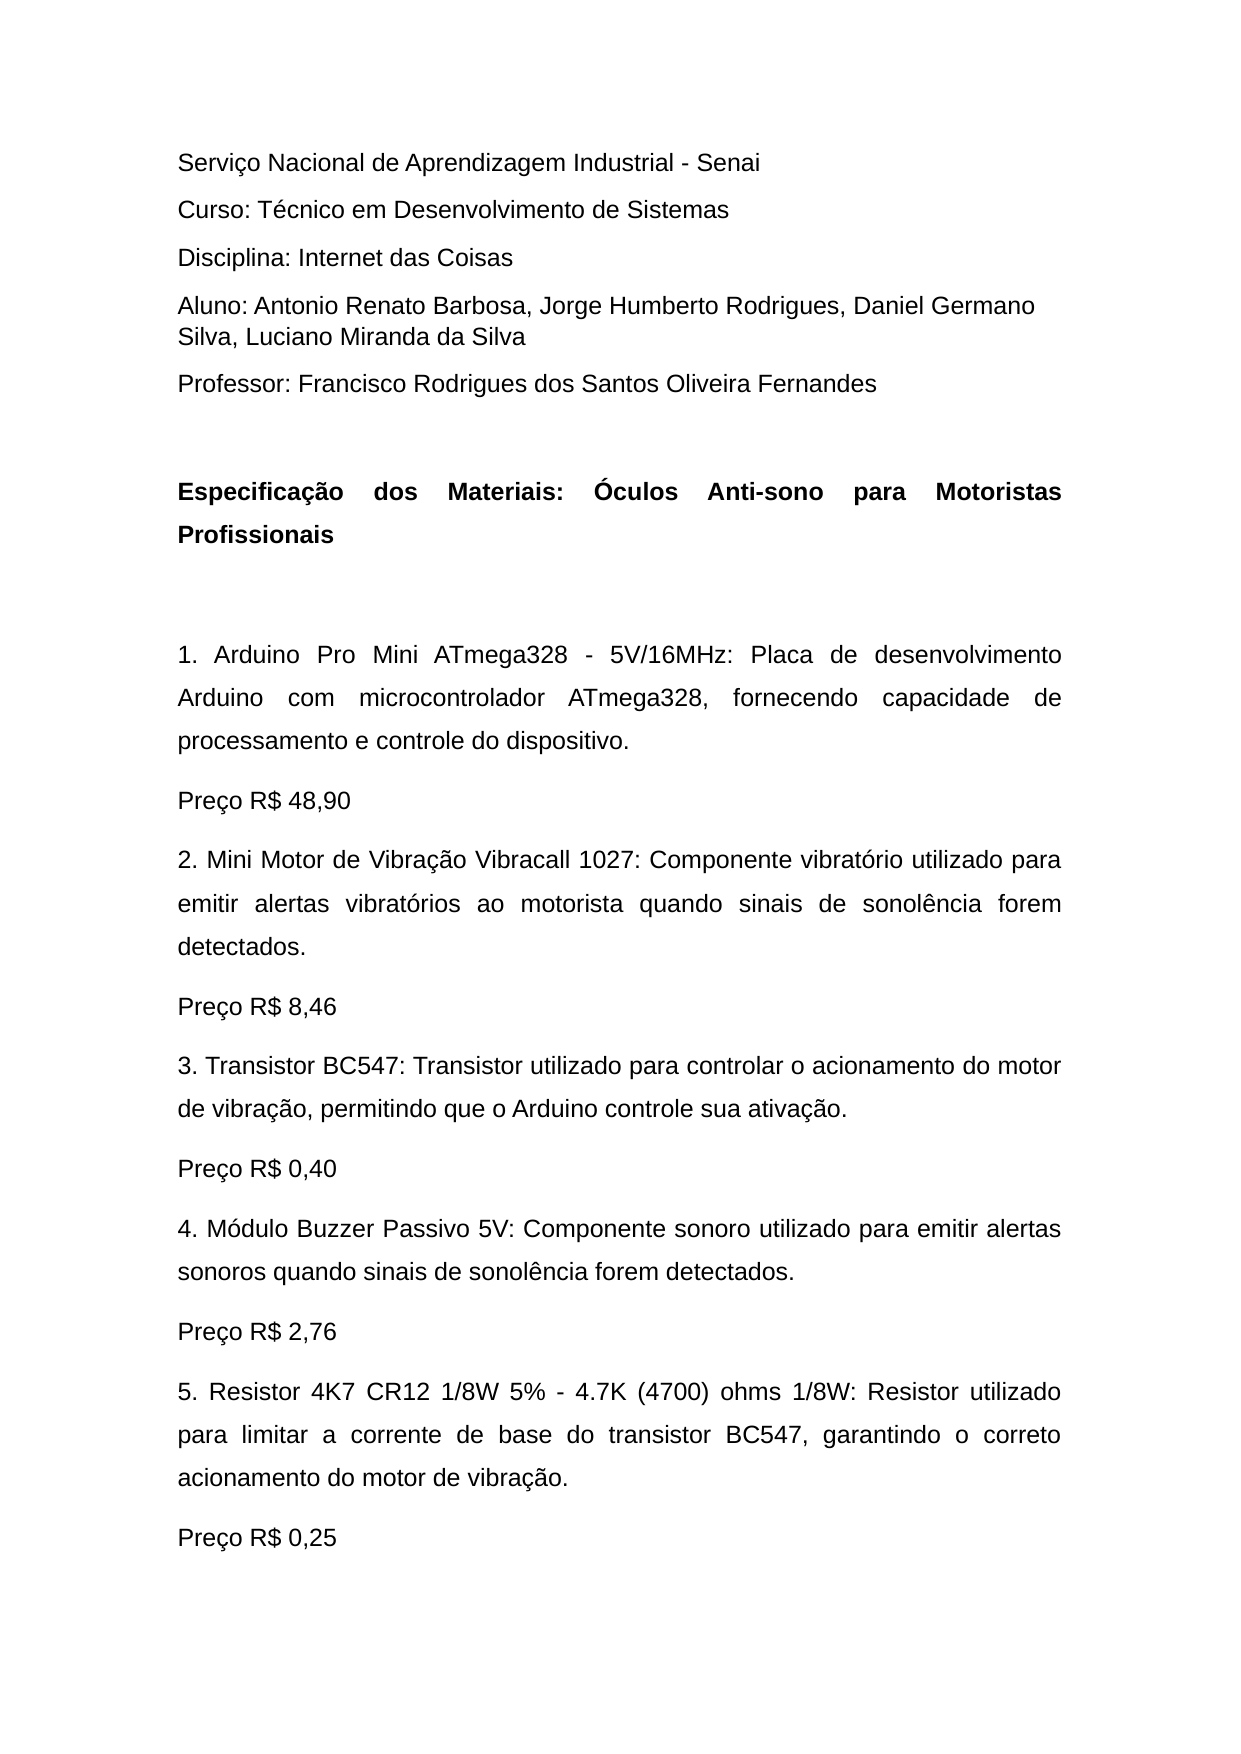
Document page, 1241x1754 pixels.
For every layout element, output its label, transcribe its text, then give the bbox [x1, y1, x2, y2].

text Preço R$ 48,90 [177, 786, 1063, 814]
text Serviço Nacional de Aprendizagem Industrial - Senai [177, 148, 1063, 176]
text 1. Arduino Pro Mini ATmega328 - 5V/16MHz: Placa de desenvolvimento Arduino com microcontrolador ATmega328, fornecendo capacidade de processamento e controle do dispositivo. [177, 640, 1063, 755]
text 5. Resistor 4K7 CR12 1/8W 5% - 4.7K (4700) ohms 1/8W: Resistor utilizado para limitar a corrente de base do transistor BC547, garantindo o correto acionamento do motor de vibração. [177, 1377, 1063, 1492]
text Professor: Francisco Rodrigues dos Santos Oliveira Fernandes [177, 369, 1063, 398]
text Especificação dos Materiais: Óculos Anti-sono para Motoristas Profissionais [177, 477, 1063, 549]
text 4. Módulo Buzzer Passivo 5V: Componente sonoro utilizado para emitir alertas sonoros quando sinais de sonolência forem detectados. [177, 1214, 1063, 1286]
text 3. Transistor BC547: Transistor utilizado para controlar o acionamento do motor de vibração, permitindo que o Arduino controle sua ativação. [177, 1051, 1063, 1123]
text Aluno: Antonio Renato Barbosa, Jorge Humberto Rodrigues, Daniel Germano Silva, Luciano Miranda da Silva [177, 291, 1063, 351]
text Preço R$ 0,25 [177, 1523, 1063, 1552]
text Disciplina: Internet das Coisas [177, 243, 1063, 272]
text Preço R$ 2,76 [177, 1317, 1063, 1346]
text Preço R$ 8,46 [177, 992, 1063, 1020]
text Curso: Técnico em Desenvolvimento de Sistemas [177, 195, 1063, 224]
text Preço R$ 0,40 [177, 1154, 1063, 1183]
text 2. Mini Motor de Vibração Vibracall 1027: Componente vibratório utilizado para emitir alertas vibratórios ao motorista quando sinais de sonolência forem detectados. [177, 846, 1063, 961]
